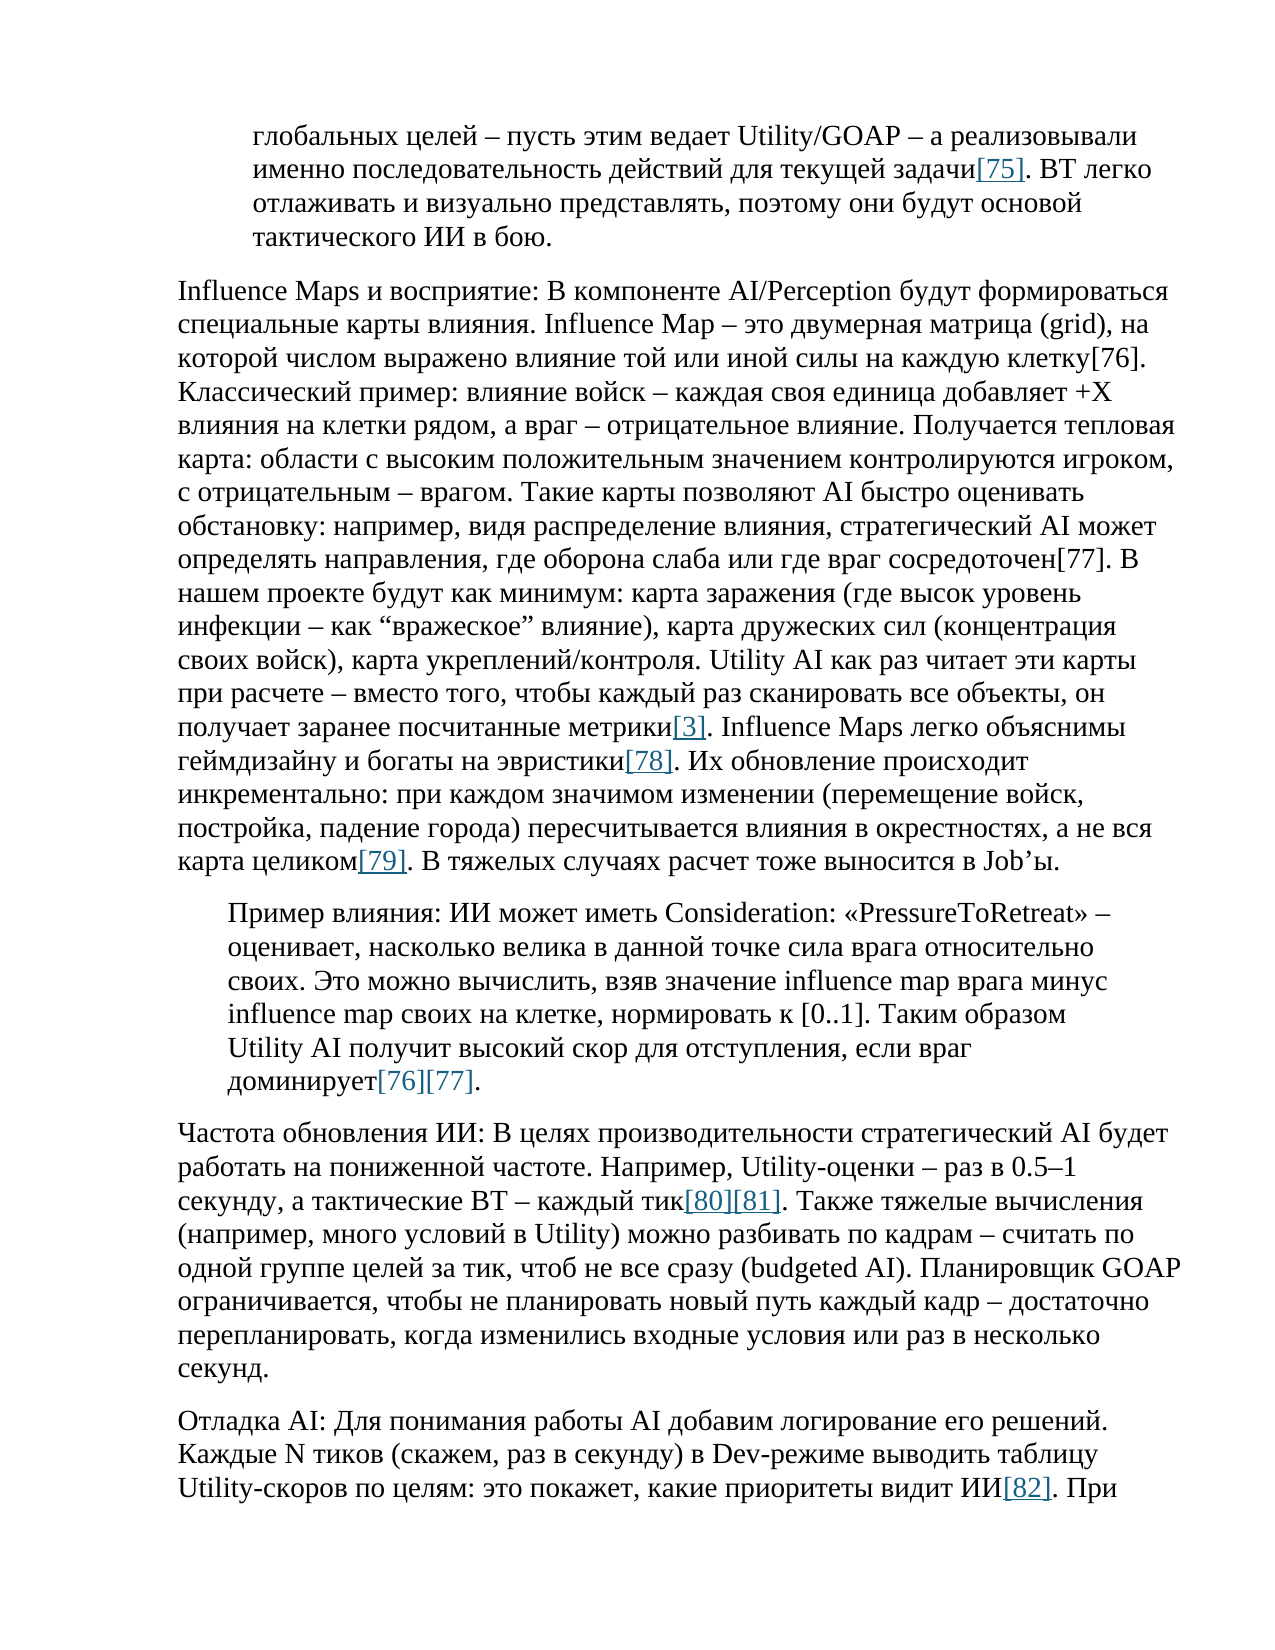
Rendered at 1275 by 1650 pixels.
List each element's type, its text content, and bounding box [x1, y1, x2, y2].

text Пример влияния: ИИ может иметь Consideration: «PressureToRetreat» – оценивает, насколько велика в данной точке сила врага относительно своих. Это можно вычислить, взяв значение influence map врага минус influence map своих на клетке, нормировать к [0..1]. Таким образом Utility AI получит высокий скор для отступления, если враг доминирует[76][77]. [227, 896, 1136, 1097]
text Influence Maps и восприятие: В компоненте AI/Perception будут формироваться специальные карты влияния. Influence Map – это двумерная матрица (grid), на которой числом выражено влияние той или иной силы на каждую клетку[76]. Классический пример: влияние войск – каждая своя единица добавляет +X влияния на клетки рядом, а враг – отрицательное влияние. Получается тепловая карта: области с высоким положительным значением контролируются игроком, с отрицательным – врагом. Такие карты позволяют AI быстро оценивать обстановку: например, видя распределение влияния, стратегический AI может определять направления, где оборона слаба или где враг сосредоточен[77]. В нашем проекте будут как минимум: карта заражения (где высок уровень инфекции – как “вражеское” влияние), карта дружеских сил (концентрация своих войск), карта укреплений/контроля. Utility AI как раз читает эти карты при расчете – вместо того, чтобы каждый раз сканировать все объекты, он получает заранее посчитанные метрики[3]. Influence Maps легко объяснимы геймдизайну и богаты на эвристики[78]. Их обновление происходит инкрементально: при каждом значимом изменении (перемещение войск, постройка, падение города) пересчитывается влияния в окрестностях, а не вся карта целиком[79]. В тяжелых случаях расчет тоже выносится в Job’ы. [177, 273, 1186, 877]
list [215, 118, 1186, 252]
text Частота обновления ИИ: В целях производительности стратегический AI будет работать на пониженной частоте. Например, Utility-оценки – раз в 0.5–1 секунду, а тактические BT – каждый тик[80][81]. Также тяжелые вычисления (например, много условий в Utility) можно разбивать по кадрам – считать по одной группе целей за тик, чтоб не все сразу (budgeted AI). Планировщик GOAP ограничивается, чтобы не планировать новый путь каждый кадр – достаточно перепланировать, когда изменились входные условия или раз в несколько секунд. [177, 1116, 1186, 1384]
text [177, 1403, 1186, 1503]
